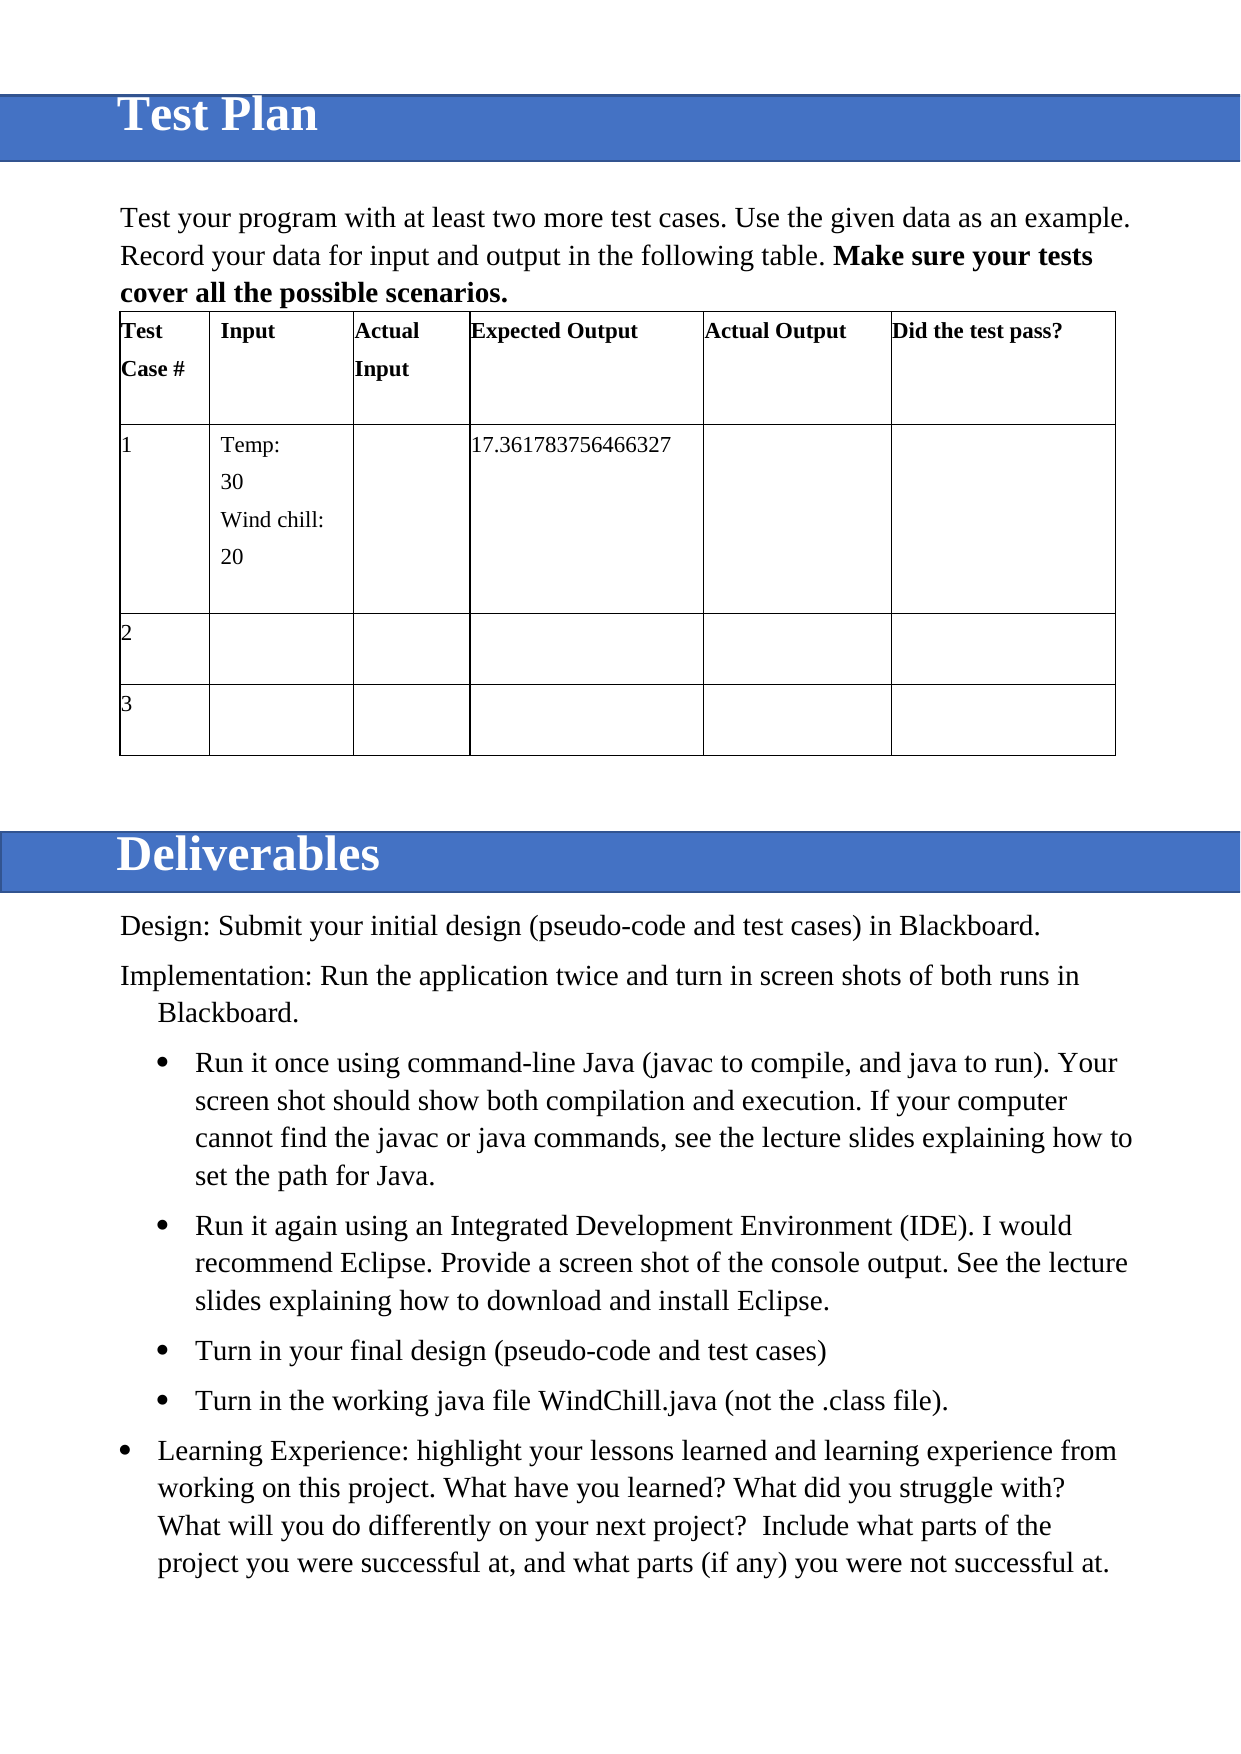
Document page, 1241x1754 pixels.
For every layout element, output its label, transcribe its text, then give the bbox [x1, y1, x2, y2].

list Design: Submit your initial design (pseudo-code and test cases) in Blackboard. [120, 906, 1135, 944]
text Turn in the working java file WindChill.java (not the .class file). [157, 1381, 1135, 1419]
table_header Did the test pass? [892, 312, 1115, 424]
table_cell [704, 614, 891, 684]
text Learning Experience: highlight your lessons learned and learning experience from working on this project. What have you learned? What did you struggle with? What will you do differently on your next project? Include what parts of the project you were successful at, and what parts (if any) you were not successful at. [120, 1431, 1135, 1581]
table_cell [354, 425, 469, 613]
table_cell [892, 614, 1115, 684]
table_cell [704, 425, 891, 613]
table_cell [471, 614, 703, 684]
text Run it once using command-line Java (javac to compile, and java to run). Your screen shot should show both compilation and execution. If your computer cannot find the javac or java commands, see the lecture slides explaining how to set the path for Java. [157, 1044, 1135, 1194]
table_cell [210, 685, 353, 755]
table_cell [704, 685, 891, 755]
table_cell [471, 685, 703, 755]
table_cell [210, 614, 353, 684]
table_header Test Case # [121, 312, 209, 424]
table_cell Temp: 30 Wind chill: 20 [210, 425, 353, 613]
table_cell [892, 425, 1115, 613]
table_cell [354, 685, 469, 755]
list Implementation: Run the application twice and turn in screen shots of both runs in Blackboard. [120, 956, 1135, 1031]
text Turn in your final design (pseudo-code and test cases) [157, 1331, 1135, 1369]
table_cell 2 [121, 614, 209, 684]
table_header Actual Input [354, 312, 469, 424]
text Test your program with at least two more test cases. Use the given data as an example. Record your data for input and output in the following table. Make sure your tests cover all the possible scenarios. [120, 198, 1135, 311]
text Run it again using an Integrated Development Environment (IDE). I would recommend Eclipse. Provide a screen shot of the console output. See the lecture slides explaining how to download and install Eclipse. [157, 1206, 1135, 1319]
table_cell 17.361783756466327 [471, 425, 703, 613]
table_header Expected Output [471, 312, 703, 424]
table_cell 1 [121, 425, 209, 613]
table_cell [354, 614, 469, 684]
table_cell [892, 685, 1115, 755]
table_cell 3 [121, 685, 209, 755]
table_header Actual Output [704, 312, 891, 424]
table_header Input [210, 312, 353, 424]
